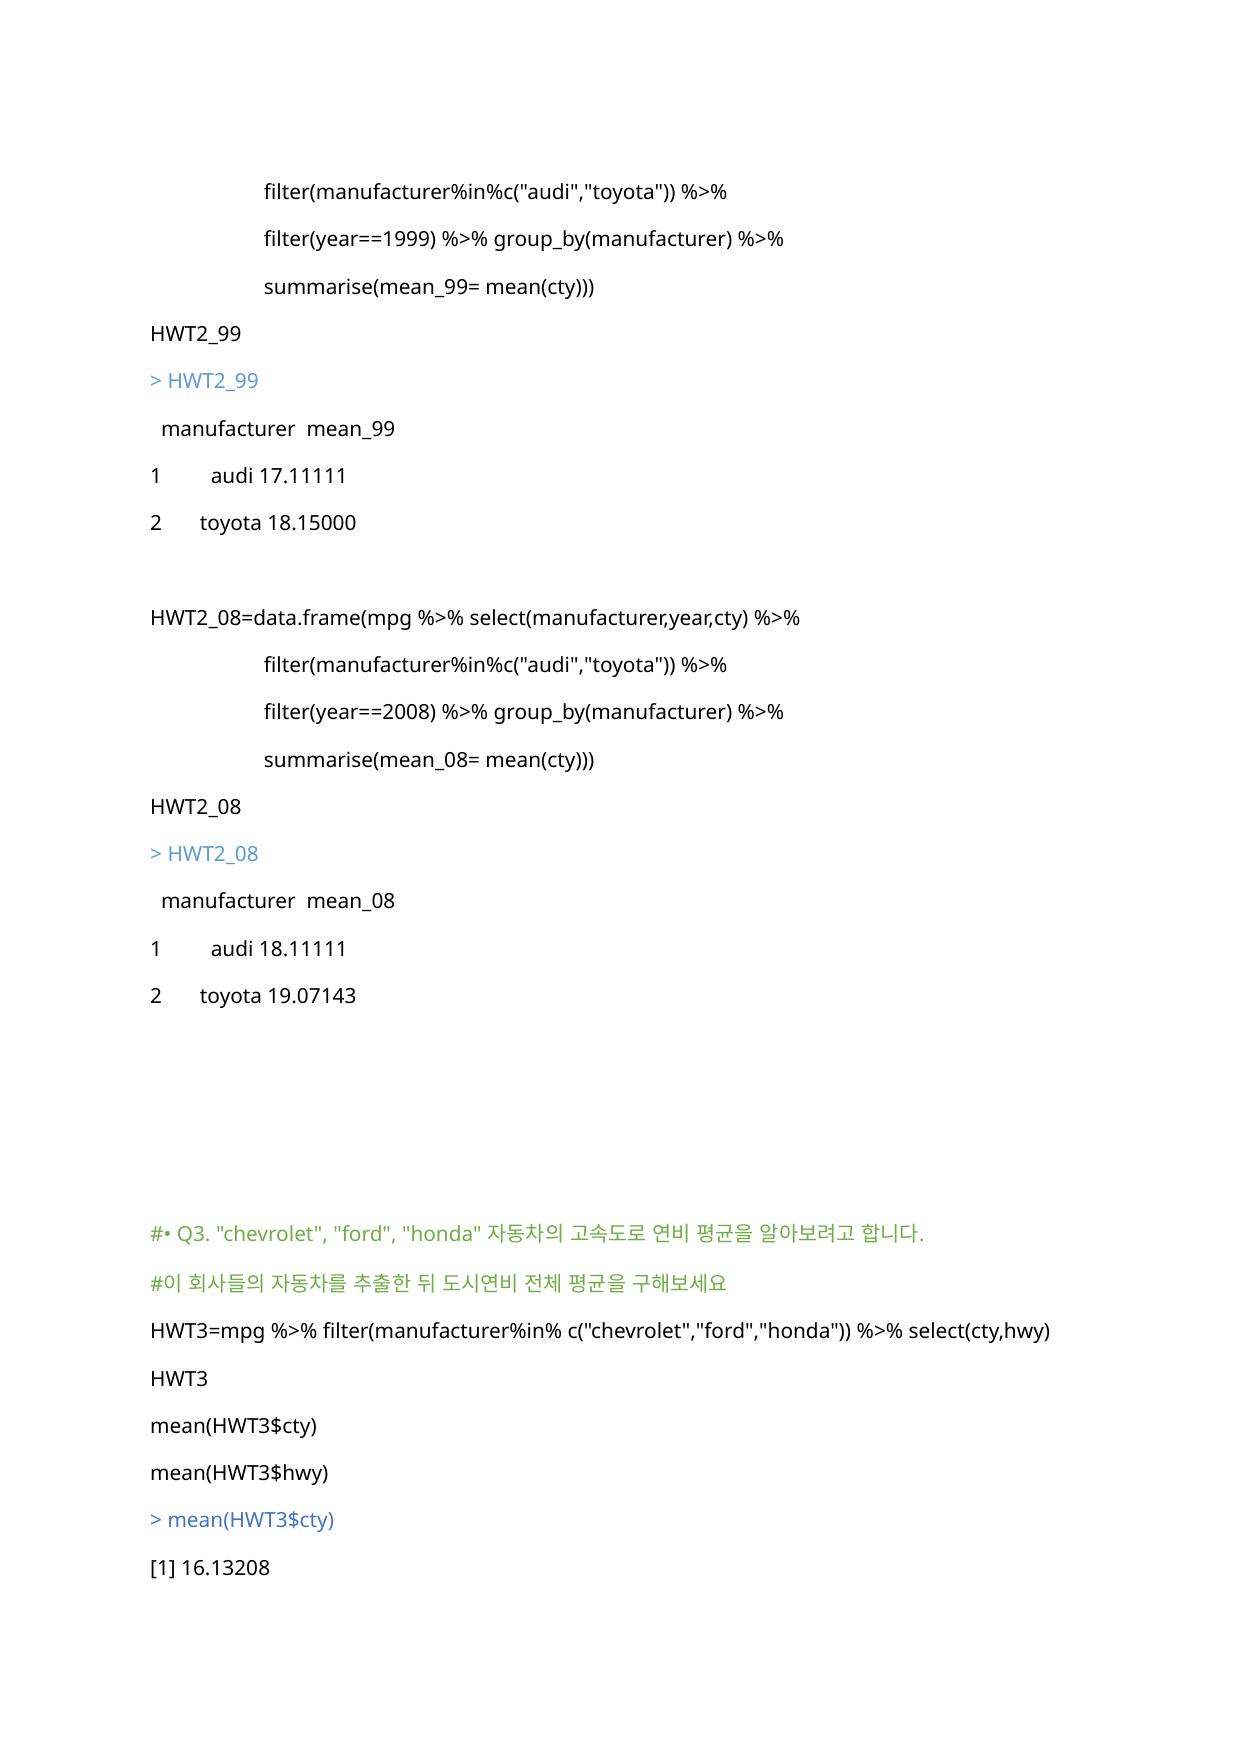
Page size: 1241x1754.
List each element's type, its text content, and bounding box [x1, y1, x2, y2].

text [1] 16.13208 [150, 1553, 1090, 1581]
text 1 audi 17.11111 [150, 461, 1090, 489]
text mean(HWT3$cty) [150, 1411, 1090, 1439]
text > HWT2_99 [150, 366, 1090, 395]
text manufacturer mean_08 [150, 887, 1090, 915]
text 1 audi 18.11111 [150, 934, 1090, 962]
text filter(year==1999) %>% group_by(manufacturer) %>% [150, 224, 1090, 253]
text HWT3=mpg %>% filter(manufacturer%in% c("chevrolet","ford","honda")) %>% select(cty,hwy) [150, 1316, 1090, 1345]
text 2 toyota 18.15000 [150, 508, 1090, 537]
text > mean(HWT3$cty) [150, 1506, 1090, 1534]
text mean(HWT3$hwy) [150, 1458, 1090, 1487]
text 2 toyota 19.07143 [150, 981, 1090, 1009]
text HWT3 [150, 1364, 1090, 1392]
text filter(year==2008) %>% group_by(manufacturer) %>% [150, 697, 1090, 726]
text #• Q3. "chevrolet", "ford", "honda" 자동차의 고속도로 연비 평균을 알아보려고 합니다. [150, 1218, 1090, 1248]
text filter(manufacturer%in%c("audi","toyota")) %>% [150, 650, 1090, 678]
text #이 회사들의 자동차를 추출한 뒤 도시연비 전체 평균을 구해보세요 [150, 1267, 1090, 1297]
text > HWT2_08 [150, 839, 1090, 868]
text summarise(mean_99= mean(cty))) [150, 272, 1090, 300]
text HWT2_99 [150, 319, 1090, 347]
text summarise(mean_08= mean(cty))) [150, 745, 1090, 773]
text HWT2_08=data.frame(mpg %>% select(manufacturer,year,cty) %>% [150, 603, 1090, 631]
text manufacturer mean_99 [150, 414, 1090, 442]
text filter(manufacturer%in%c("audi","toyota")) %>% [150, 177, 1090, 206]
text HWT2_08 [150, 792, 1090, 820]
